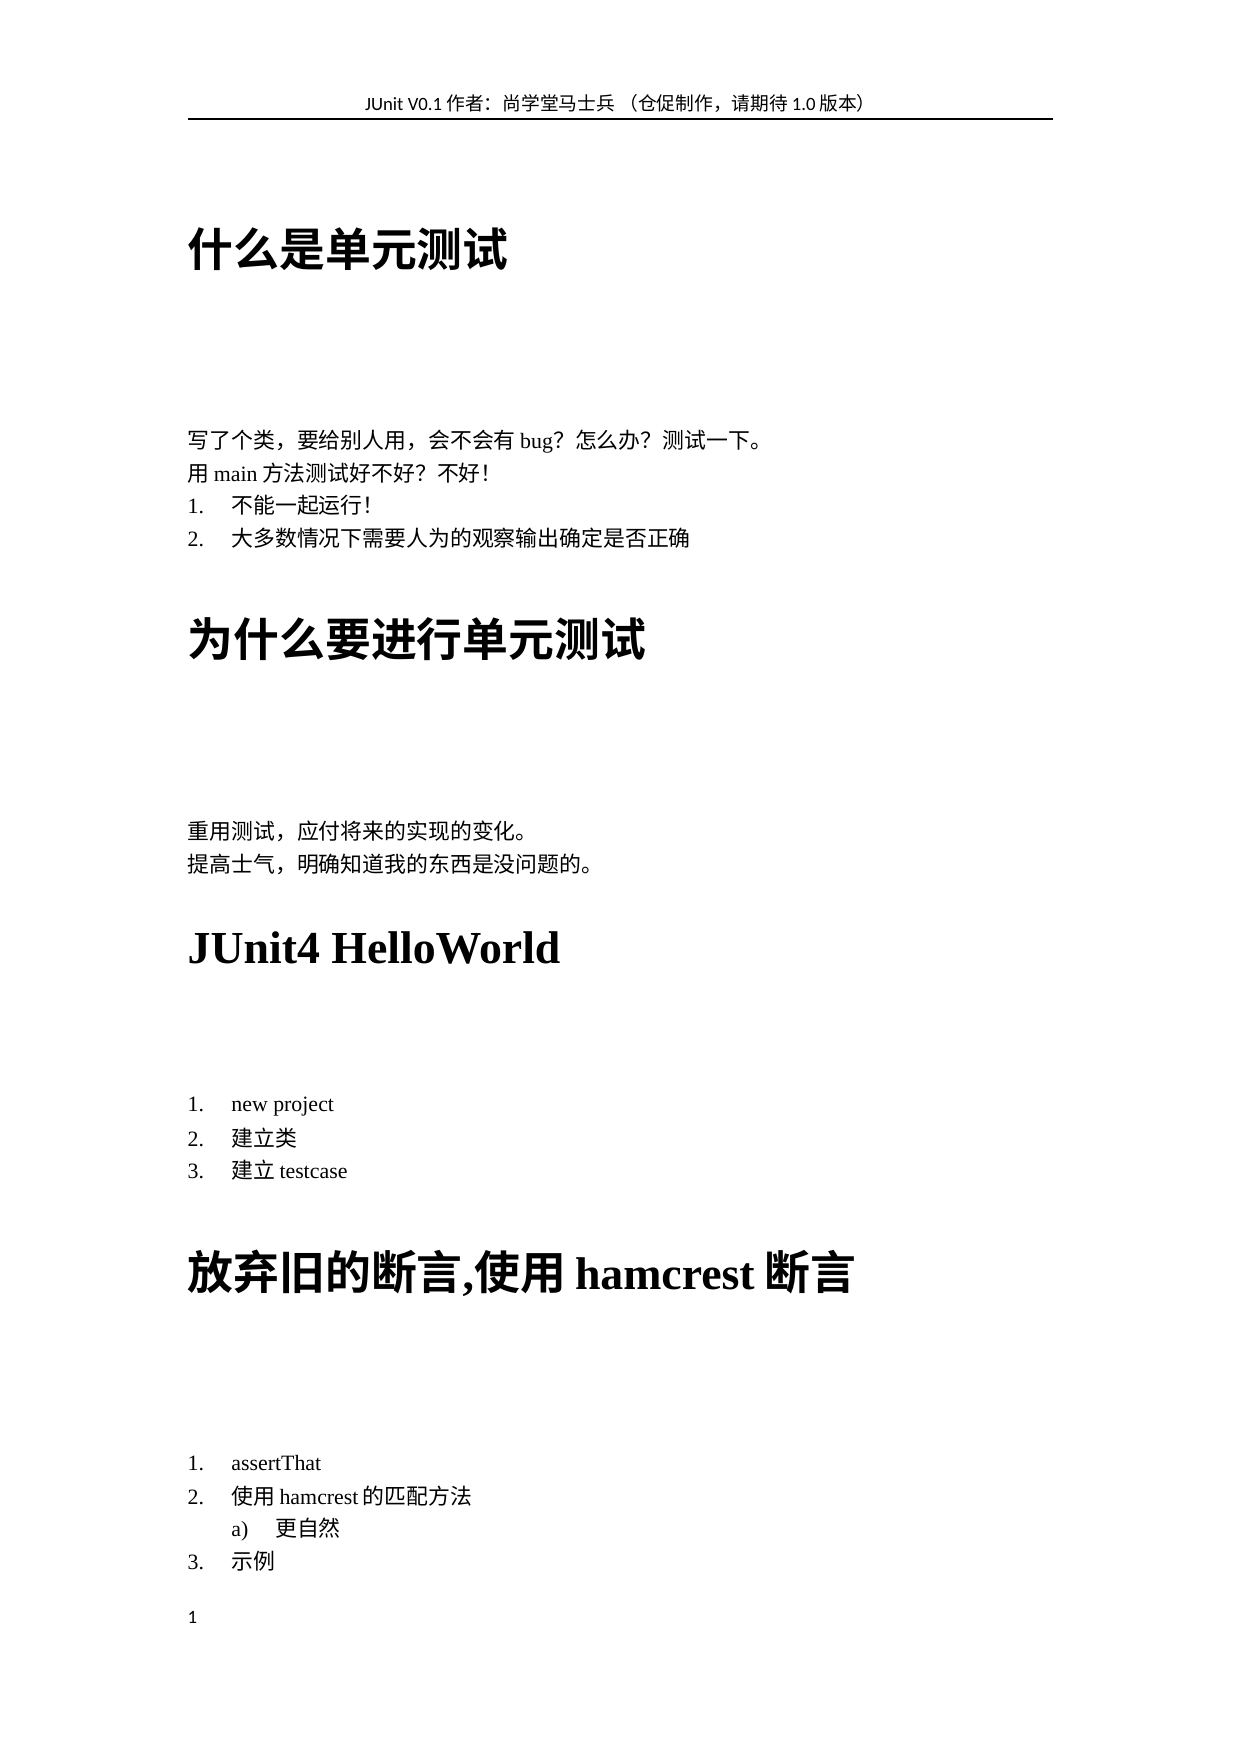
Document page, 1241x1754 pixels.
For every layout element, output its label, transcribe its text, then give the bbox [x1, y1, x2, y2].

list 不能一起运行！ [187, 488, 1053, 520]
list 使用hamcrest的匹配方法 [187, 1478, 1053, 1511]
list 示例 [187, 1543, 1053, 1576]
subtitle 为什么要进行单元测试 [187, 588, 1053, 686]
list 更自然 [231, 1511, 1053, 1543]
list 建立testcase [187, 1153, 1053, 1185]
text 用main方法测试好不好？不好！ [187, 455, 1053, 488]
subtitle 放弃旧的断言,使用hamcrest断言 [187, 1221, 1053, 1318]
subtitle 什么是单元测试 [187, 197, 1053, 295]
text 写了个类，要给别人用，会不会有bug？怎么办？测试一下。 [187, 423, 1053, 455]
list assertThat [187, 1446, 1053, 1478]
subtitle JUnit4 HelloWorld [187, 914, 1053, 979]
text 重用测试，应付将来的实现的变化。 [187, 814, 1053, 846]
list 建立类 [187, 1120, 1053, 1153]
list 大多数情况下需要人为的观察输出确定是否正确 [187, 520, 1053, 553]
list new project [187, 1088, 1053, 1120]
text 提高士气，明确知道我的东西是没问题的。 [187, 846, 1053, 879]
